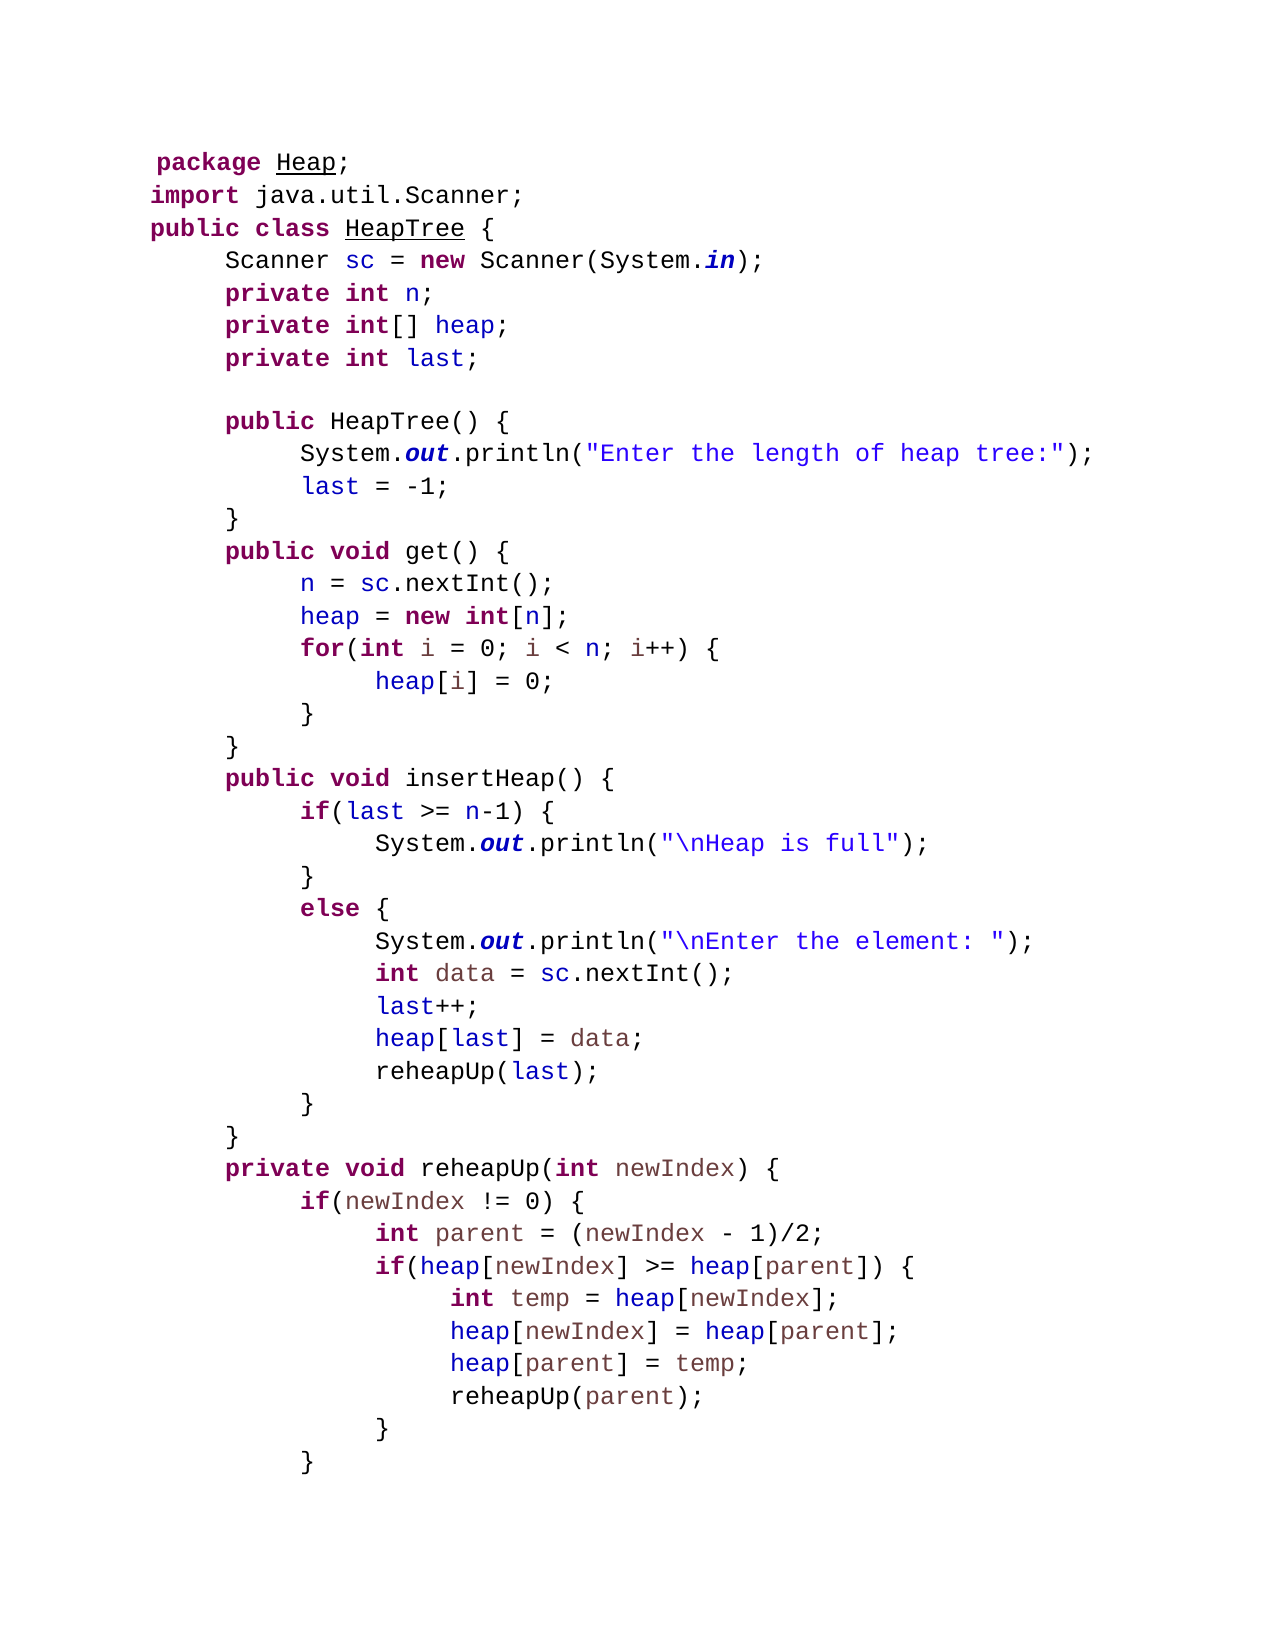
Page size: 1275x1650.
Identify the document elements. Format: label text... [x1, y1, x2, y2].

text public class HeapTree { [150, 215, 1125, 244]
text reheapUp(last); [150, 1058, 1125, 1087]
text private void reheapUp(int newIndex) { [150, 1156, 1125, 1184]
text } [150, 701, 1125, 729]
text heap = new int[n]; [150, 603, 1125, 632]
text private int n; [150, 280, 1125, 309]
text else { [150, 896, 1125, 924]
text public void insertHeap() { [150, 766, 1125, 794]
text } [150, 1091, 1125, 1119]
text package Heap; [150, 150, 1125, 178]
text last = -1; [150, 473, 1125, 502]
text } [150, 1448, 1125, 1477]
text if(heap[newIndex] >= heap[parent]) { [150, 1253, 1125, 1282]
text n = sc.nextInt(); [150, 571, 1125, 599]
text if(last >= n-1) { [150, 798, 1125, 827]
text System.out.println("\nHeap is full"); [150, 831, 1125, 859]
text last++; [150, 993, 1125, 1022]
text } [150, 733, 1125, 762]
text } [150, 863, 1125, 892]
text heap[i] = 0; [150, 668, 1125, 697]
text public HeapTree() { [150, 408, 1125, 437]
text System.out.println("Enter the length of heap tree:"); [150, 441, 1125, 469]
text int data = sc.nextInt(); [150, 961, 1125, 989]
text int temp = heap[newIndex]; [150, 1286, 1125, 1314]
text heap[parent] = temp; [150, 1351, 1125, 1379]
text } [150, 506, 1125, 534]
text if(newIndex != 0) { [150, 1188, 1125, 1217]
text int parent = (newIndex - 1)/2; [150, 1221, 1125, 1249]
text private int[] heap; [150, 313, 1125, 341]
text reheapUp(parent); [150, 1383, 1125, 1412]
text public void get() { [150, 538, 1125, 567]
text private int last; [150, 345, 1125, 374]
text heap[newIndex] = heap[parent]; [150, 1318, 1125, 1347]
text heap[last] = data; [150, 1026, 1125, 1054]
text System.out.println("\nEnter the element: "); [150, 928, 1125, 957]
text } [150, 1123, 1125, 1152]
text } [150, 1416, 1125, 1444]
text for(int i = 0; i < n; i++) { [150, 636, 1125, 664]
text Scanner sc = new Scanner(System.in); [150, 248, 1125, 276]
text import java.util.Scanner; [150, 183, 1125, 211]
